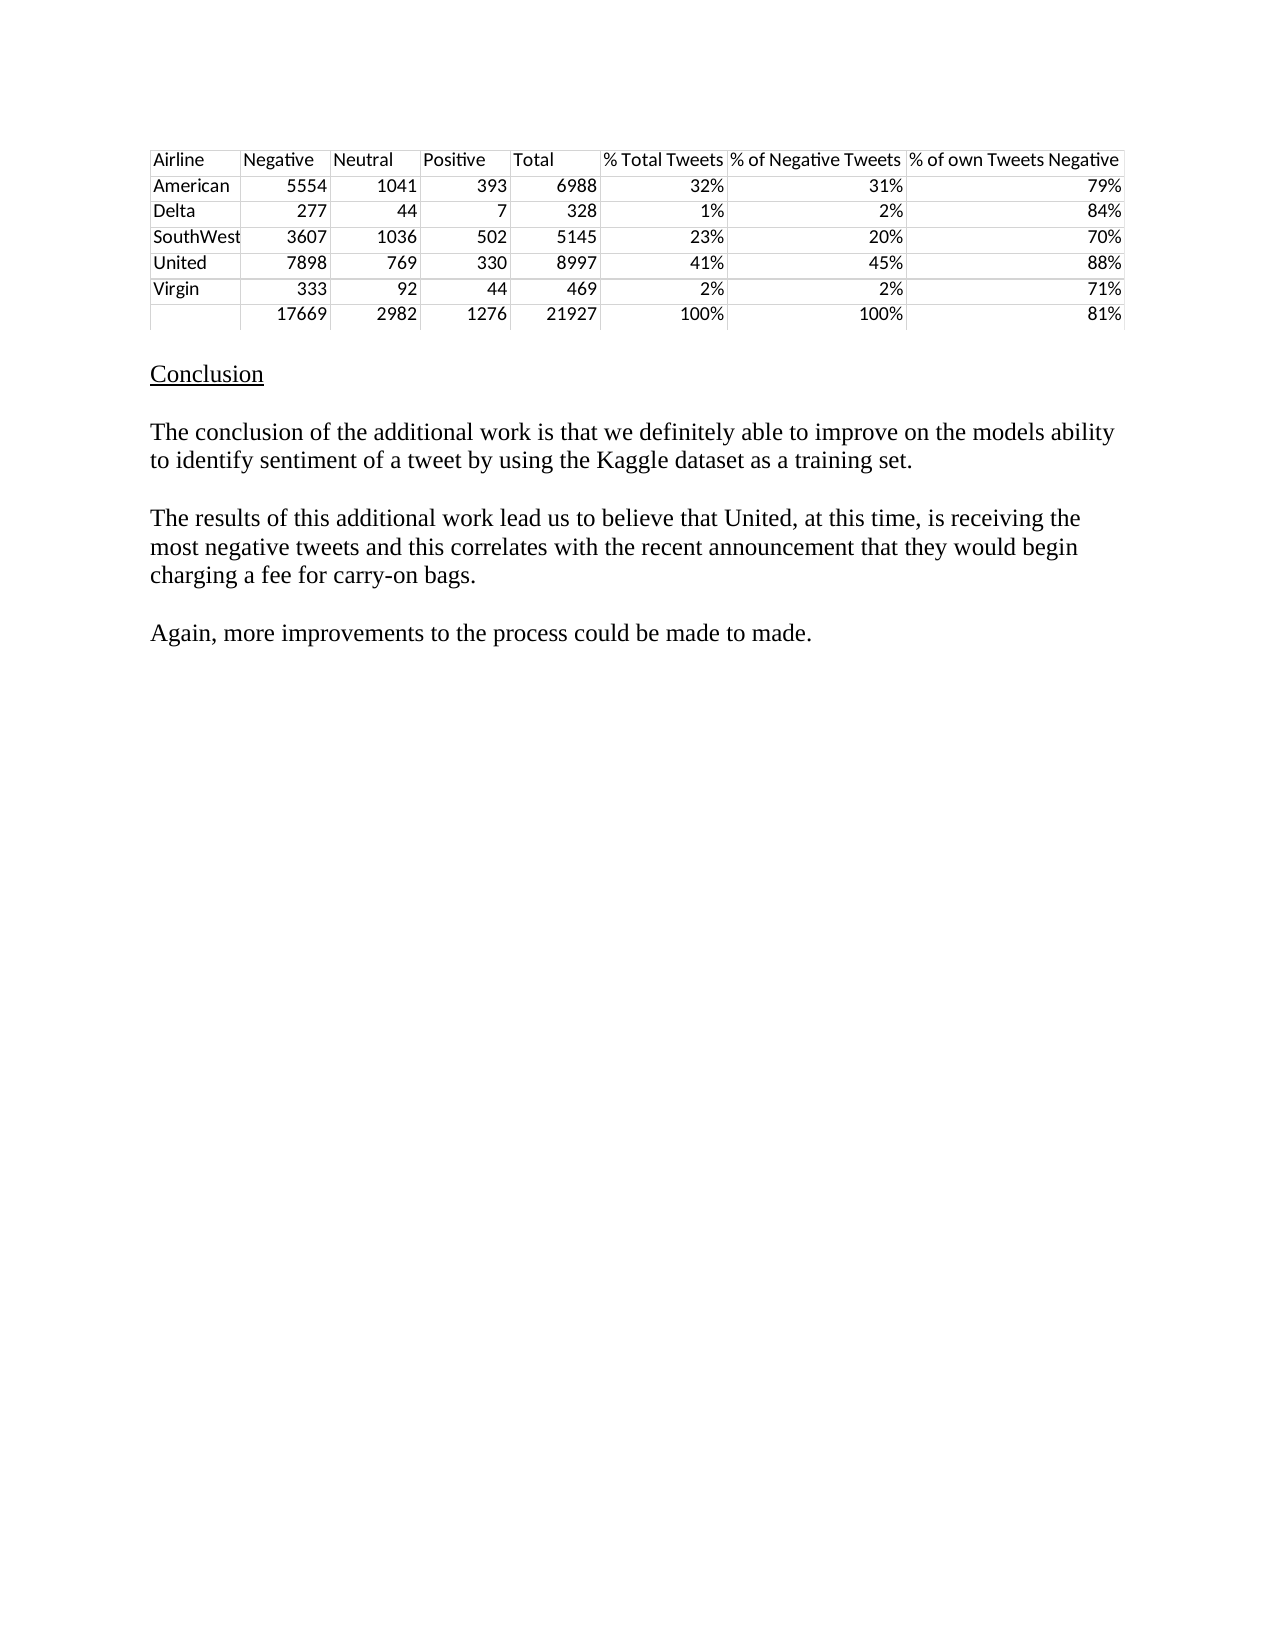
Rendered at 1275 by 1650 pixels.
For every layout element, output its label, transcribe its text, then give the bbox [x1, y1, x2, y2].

text Conclusion [150, 359, 1125, 388]
text Again, more improvements to the process could be made to made. [150, 618, 1125, 647]
text The conclusion of the additional work is that we definitely able to improve on the models ability to identify sentiment of a tweet by using the Kaggle dataset as a training set. [150, 417, 1125, 474]
text The results of this additional work lead us to believe that United, at this time, is receiving the most negative tweets and this correlates with the recent announcement that they would begin charging a fee for carry-on bags. [150, 503, 1125, 589]
